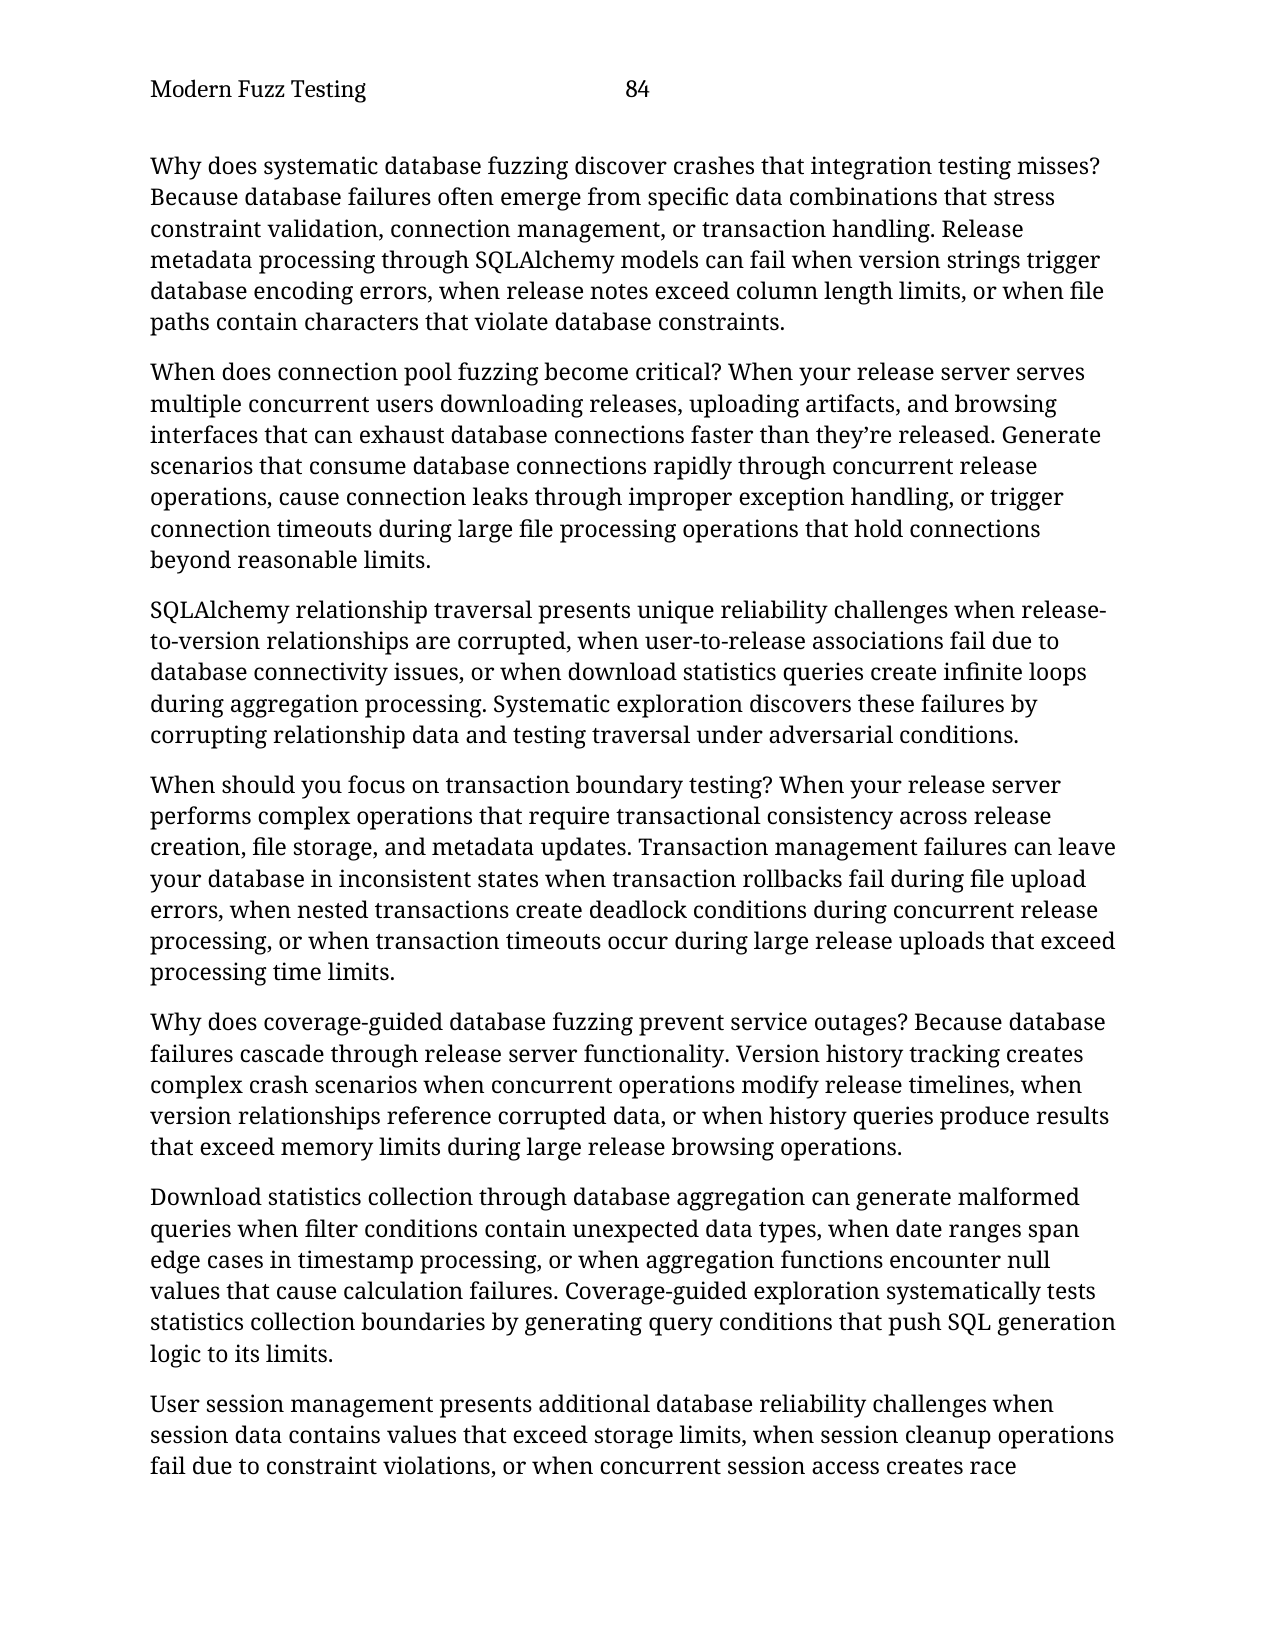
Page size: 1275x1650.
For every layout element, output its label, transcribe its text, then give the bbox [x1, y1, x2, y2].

text Why does coverage-guided database fuzzing prevent service outages? Because database failures cascade through release server functionality. Version history tracking creates complex crash scenarios when concurrent operations modify release timelines, when version relationships reference corrupted data, or when history queries produce results that exceed memory limits during large release browsing operations. [150, 1006, 1125, 1162]
text When does connection pool fuzzing become critical? When your release server serves multiple concurrent users downloading releases, uploading artifacts, and browsing interfaces that can exhaust database connections faster than they’re released. Generate scenarios that consume database connections rapidly through concurrent release operations, cause connection leaks through improper exception handling, or trigger connection timeouts during large file processing operations that hold connections beyond reasonable limits. [150, 356, 1125, 575]
text SQLAlchemy relationship traversal presents unique reliability challenges when release-to-version relationships are corrupted, when user-to-release associations fail due to database connectivity issues, or when download statistics queries create infinite loops during aggregation processing. Systematic exploration discovers these failures by corrupting relationship data and testing traversal under adversarial conditions. [150, 594, 1125, 750]
text Download statistics collection through database aggregation can generate malformed queries when filter conditions contain unexpected data types, when date ranges span edge cases in timestamp processing, or when aggregation functions encounter null values that cause calculation failures. Coverage-guided exploration systematically tests statistics collection boundaries by generating query conditions that push SQL generation logic to its limits. [150, 1181, 1125, 1369]
text Why does systematic database fuzzing discover crashes that integration testing misses? Because database failures often emerge from specific data combinations that stress constraint validation, connection management, or transaction handling. Release metadata processing through SQLAlchemy models can fail when version strings trigger database encoding errors, when release notes exceed column length limits, or when file paths contain characters that violate database constraints. [150, 150, 1125, 337]
text When should you focus on transaction boundary testing? When your release server performs complex operations that require transactional consistency across release creation, file storage, and metadata updates. Transaction management failures can leave your database in inconsistent states when transaction rollbacks fail during file upload errors, when nested transactions create deadlock conditions during concurrent release processing, or when transaction timeouts occur during large release uploads that exceed processing time limits. [150, 769, 1125, 987]
